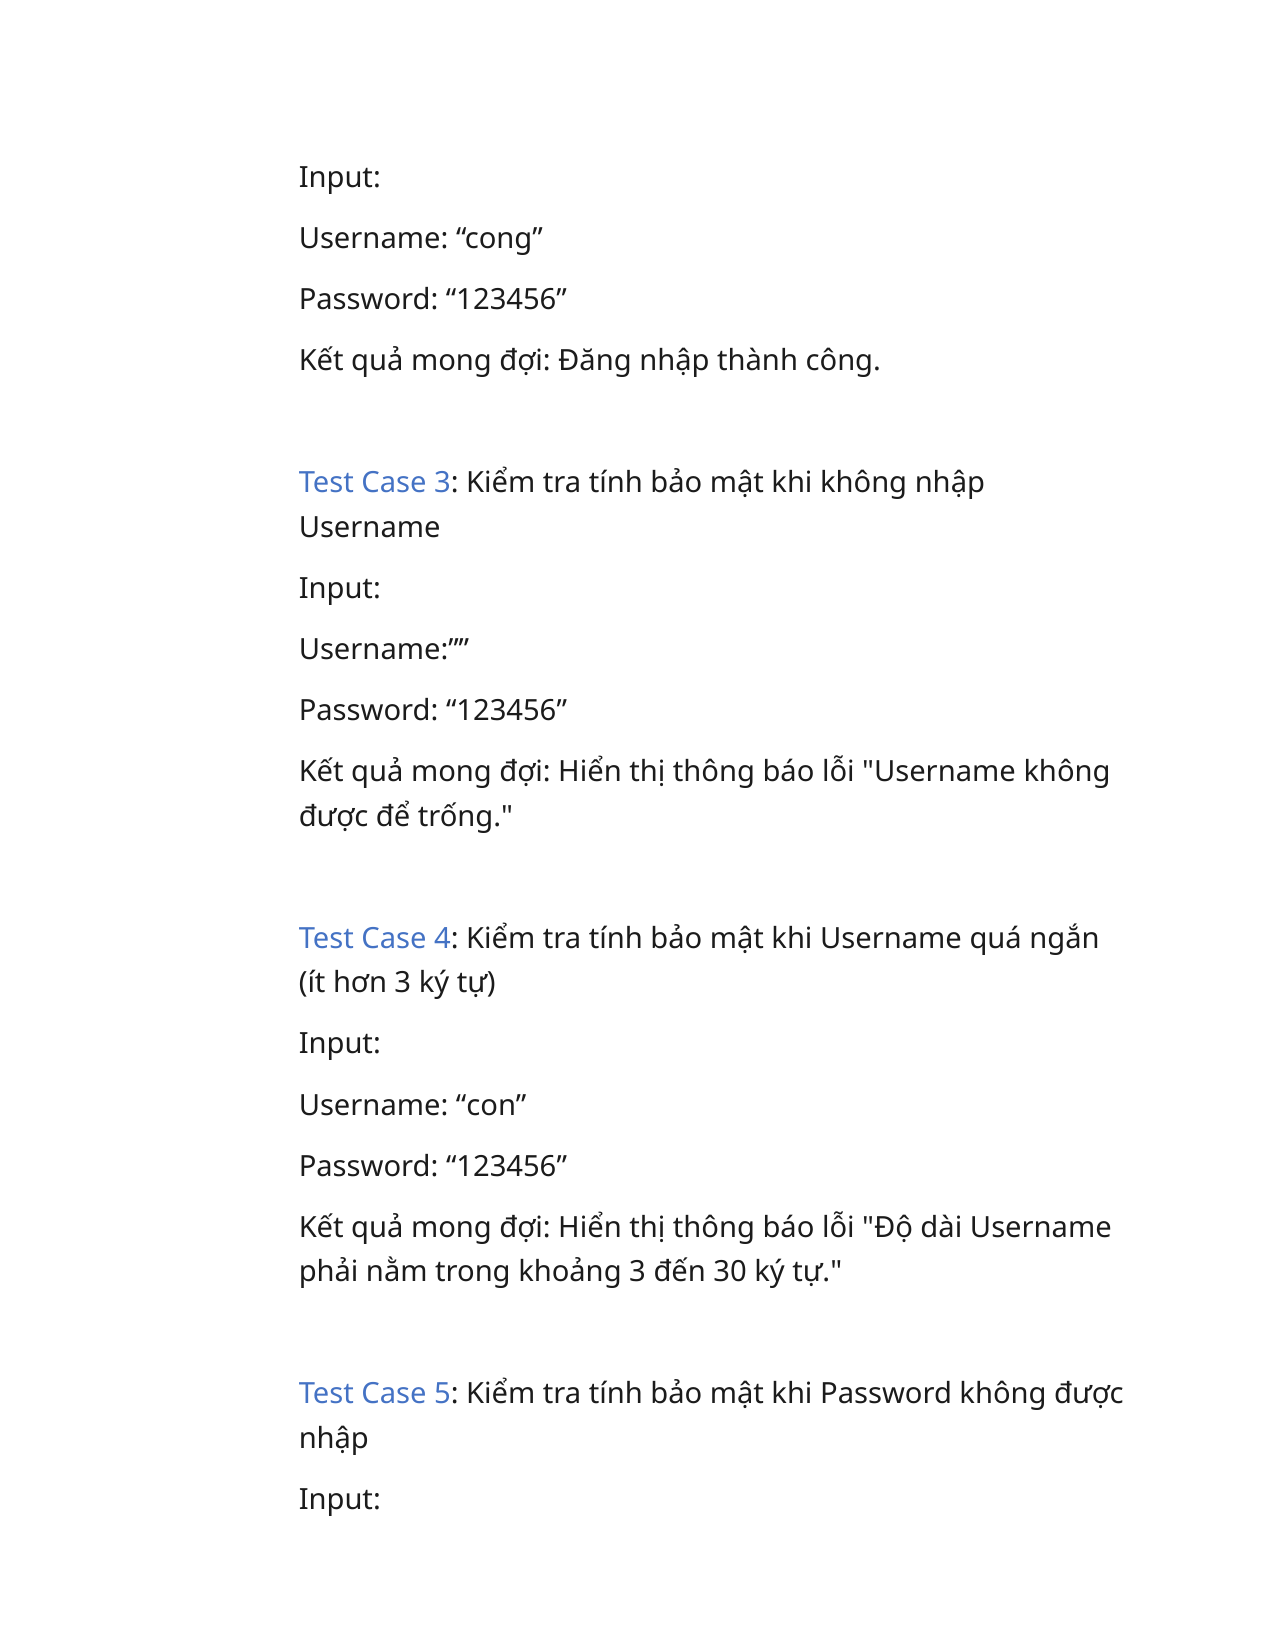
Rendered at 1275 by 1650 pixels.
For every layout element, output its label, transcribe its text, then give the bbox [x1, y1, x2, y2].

text Username: “con” [298, 1084, 1126, 1123]
text Username: “cong” [298, 217, 1126, 257]
text Kết quả mong đợi: Hiển thị thông báo lỗi "Độ dài Username phải nằm trong khoảng 3 đến 30 ký tự." [298, 1206, 1126, 1290]
text Username:”” [298, 628, 1126, 668]
text Password: “123456” [298, 1145, 1126, 1185]
text Test Case 3: Kiểm tra tính bảo mật khi không nhập Username [298, 462, 1126, 546]
text Test Case 4: Kiểm tra tính bảo mật khi Username quá ngắn (ít hơn 3 ký tự) [298, 917, 1126, 1001]
text Kết quả mong đợi: Hiển thị thông báo lỗi "Username không được để trống." [298, 751, 1126, 834]
text Kết quả mong đợi: Đăng nhập thành công. [298, 339, 1126, 379]
text Input: [298, 1478, 1126, 1518]
text Password: “123456” [298, 689, 1126, 729]
text Test Case 5: Kiểm tra tính bảo mật khi Password không được nhập [298, 1373, 1126, 1457]
text Input: [298, 1023, 1126, 1062]
text Input: [298, 567, 1126, 607]
text Password: “123456” [298, 278, 1126, 318]
text Input: [298, 156, 1126, 196]
